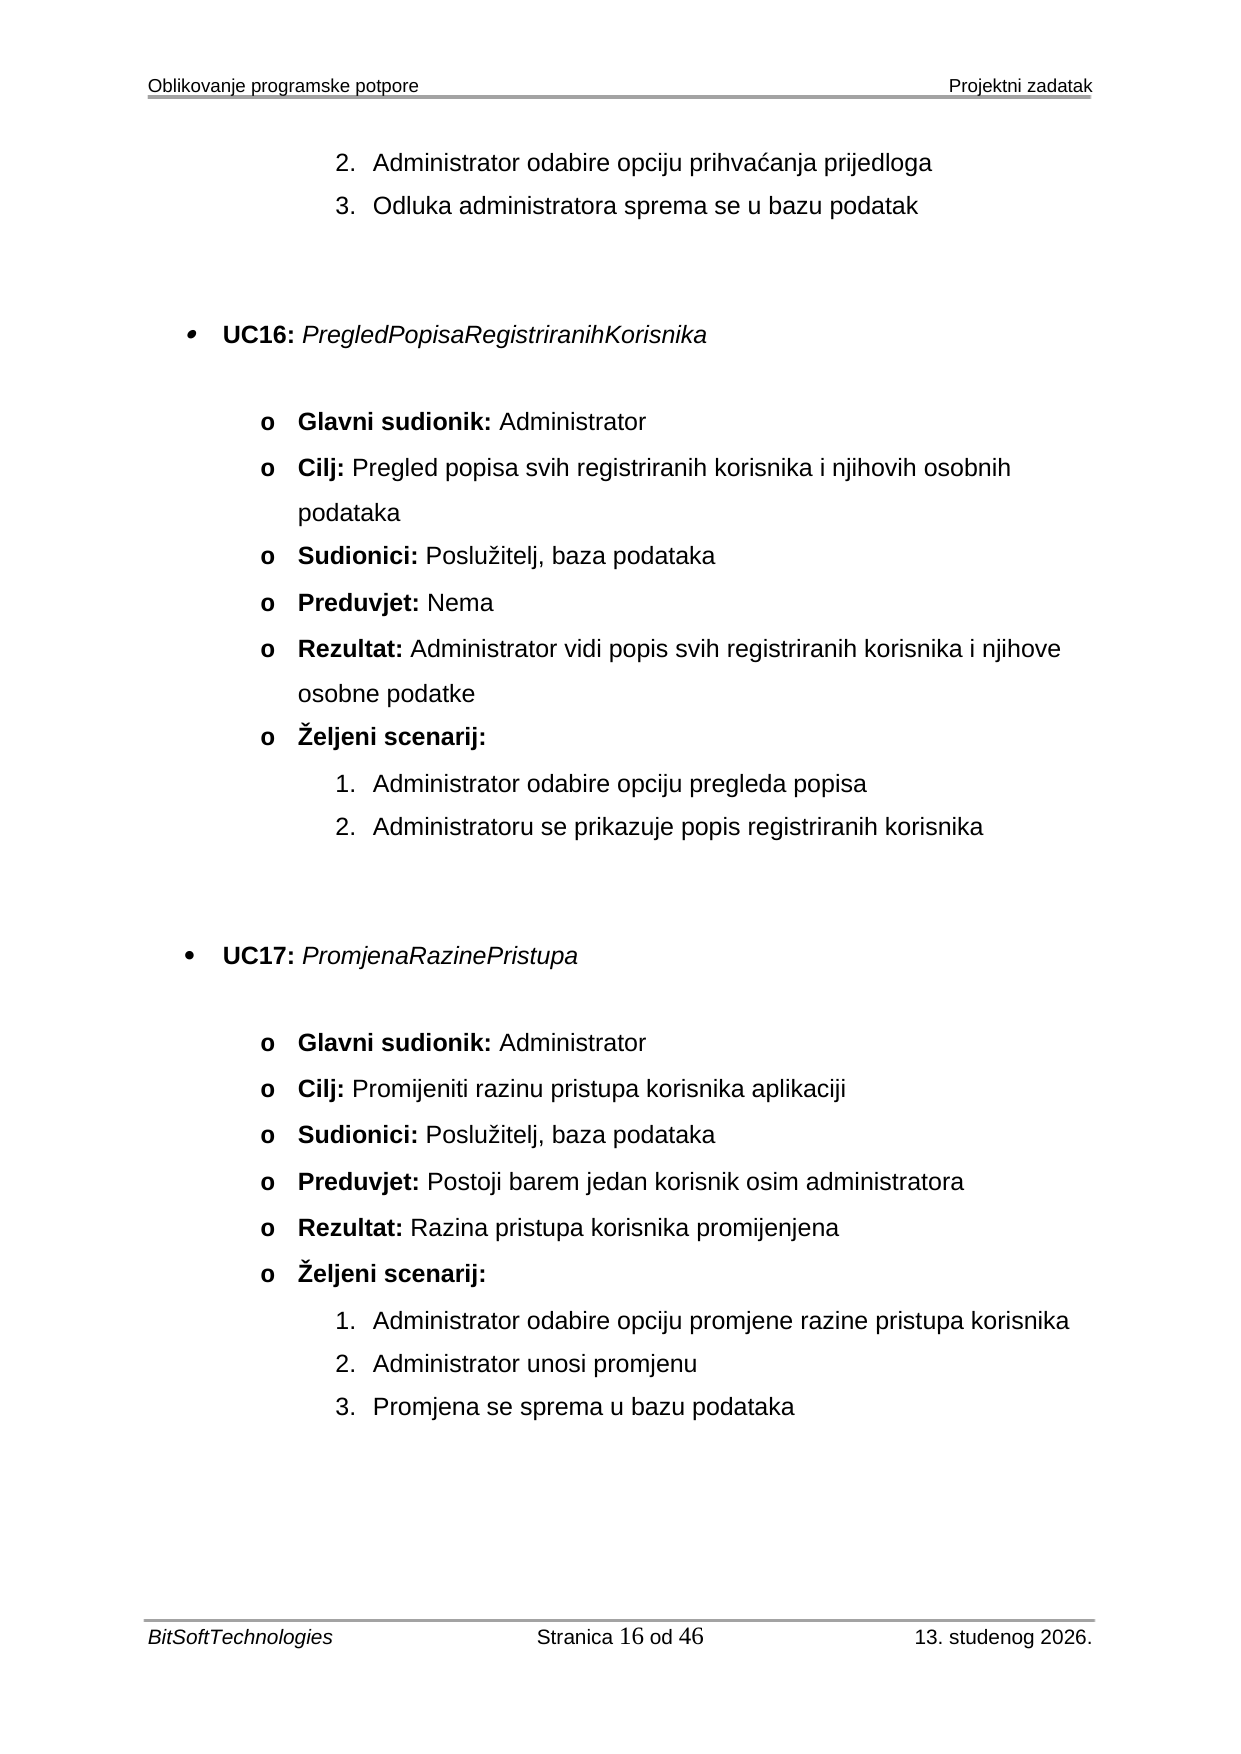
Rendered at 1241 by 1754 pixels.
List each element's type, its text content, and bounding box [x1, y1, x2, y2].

list Sudionici: Poslužitelj, baza podataka [260, 1120, 1093, 1151]
list Administratoru se prikazuje popis registriranih korisnika [335, 812, 1093, 841]
list UC16: PregledPopisaRegistriranihKorisnika [185, 320, 1093, 349]
list Administrator odabire opciju prihvaćanja prijedloga [335, 148, 1093, 176]
list Željeni scenarij: [260, 1259, 1093, 1290]
list Administrator odabire opciju pregleda popisa [335, 769, 1093, 797]
list Preduvjet: Nema [260, 588, 1093, 618]
list Glavni sudionik: Administrator [260, 406, 1093, 437]
list Promjena se sprema u bazu podataka [335, 1392, 1093, 1421]
picture [147, 95, 1092, 99]
list Administrator unosi promjenu [335, 1349, 1093, 1378]
list Cilj: Pregled popisa svih registriranih korisnika i njihovih osobnih podataka [260, 453, 1093, 527]
list Rezultat: Administrator vidi popis svih registriranih korisnika i njihove osobne podatke [260, 634, 1093, 708]
list Odluka administratora sprema se u bazu podatak [335, 191, 1093, 219]
list Glavni sudionik: Administrator [260, 1028, 1093, 1058]
list Željeni scenarij: [260, 722, 1093, 753]
list Preduvjet: Postoji barem jedan korisnik osim administratora [260, 1167, 1093, 1198]
list Cilj: Promijeniti razinu pristupa korisnika aplikaciji [260, 1074, 1093, 1105]
list UC17: PromjenaRazinePristupa [185, 941, 1093, 970]
list Rezultat: Razina pristupa korisnika promijenjena [260, 1213, 1093, 1244]
list Administrator odabire opciju promjene razine pristupa korisnika [335, 1306, 1093, 1334]
list Sudionici: Poslužitelj, baza podataka [260, 541, 1093, 572]
